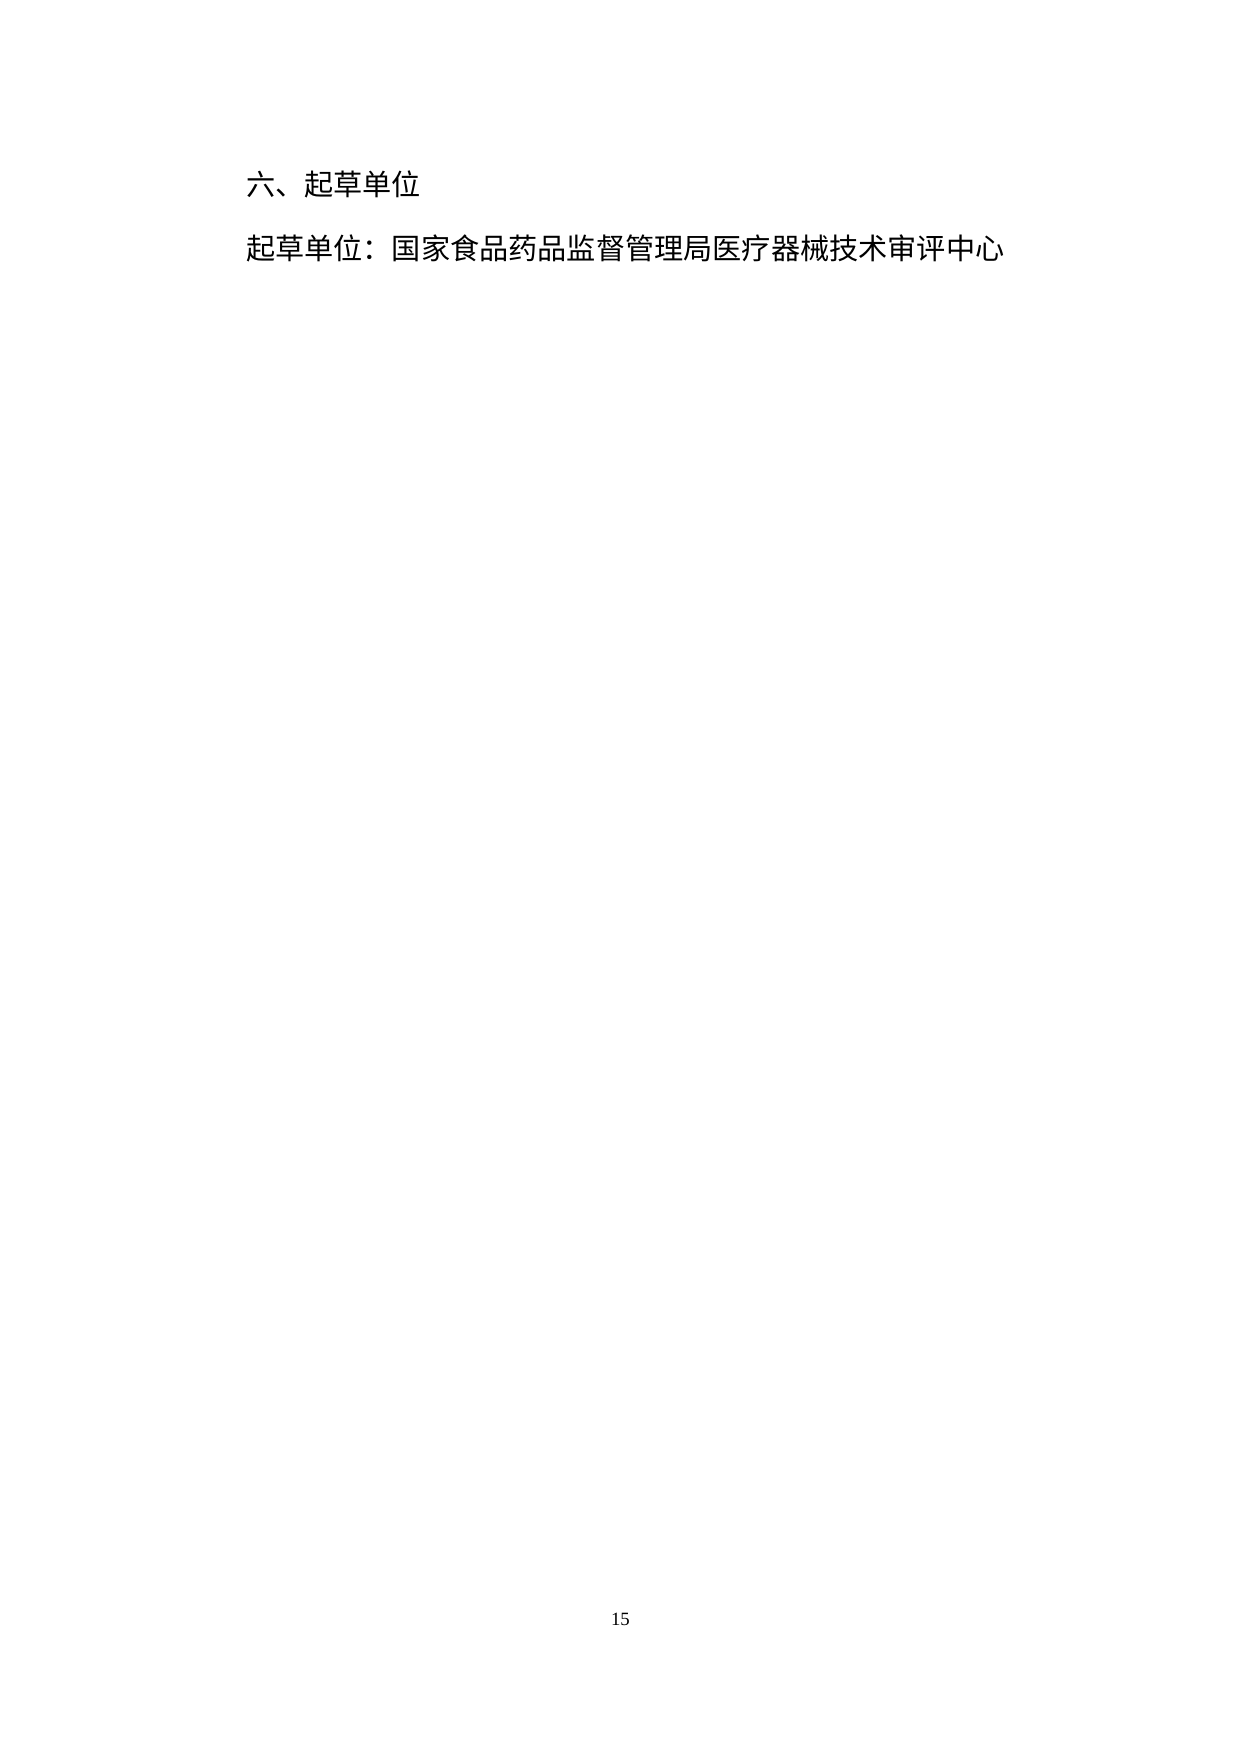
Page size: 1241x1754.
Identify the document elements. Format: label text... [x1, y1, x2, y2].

text 起草单位：国家食品药品监督管理局医疗器械技术审评中心 [187, 225, 1053, 268]
text 六、起草单位 [187, 162, 1053, 204]
